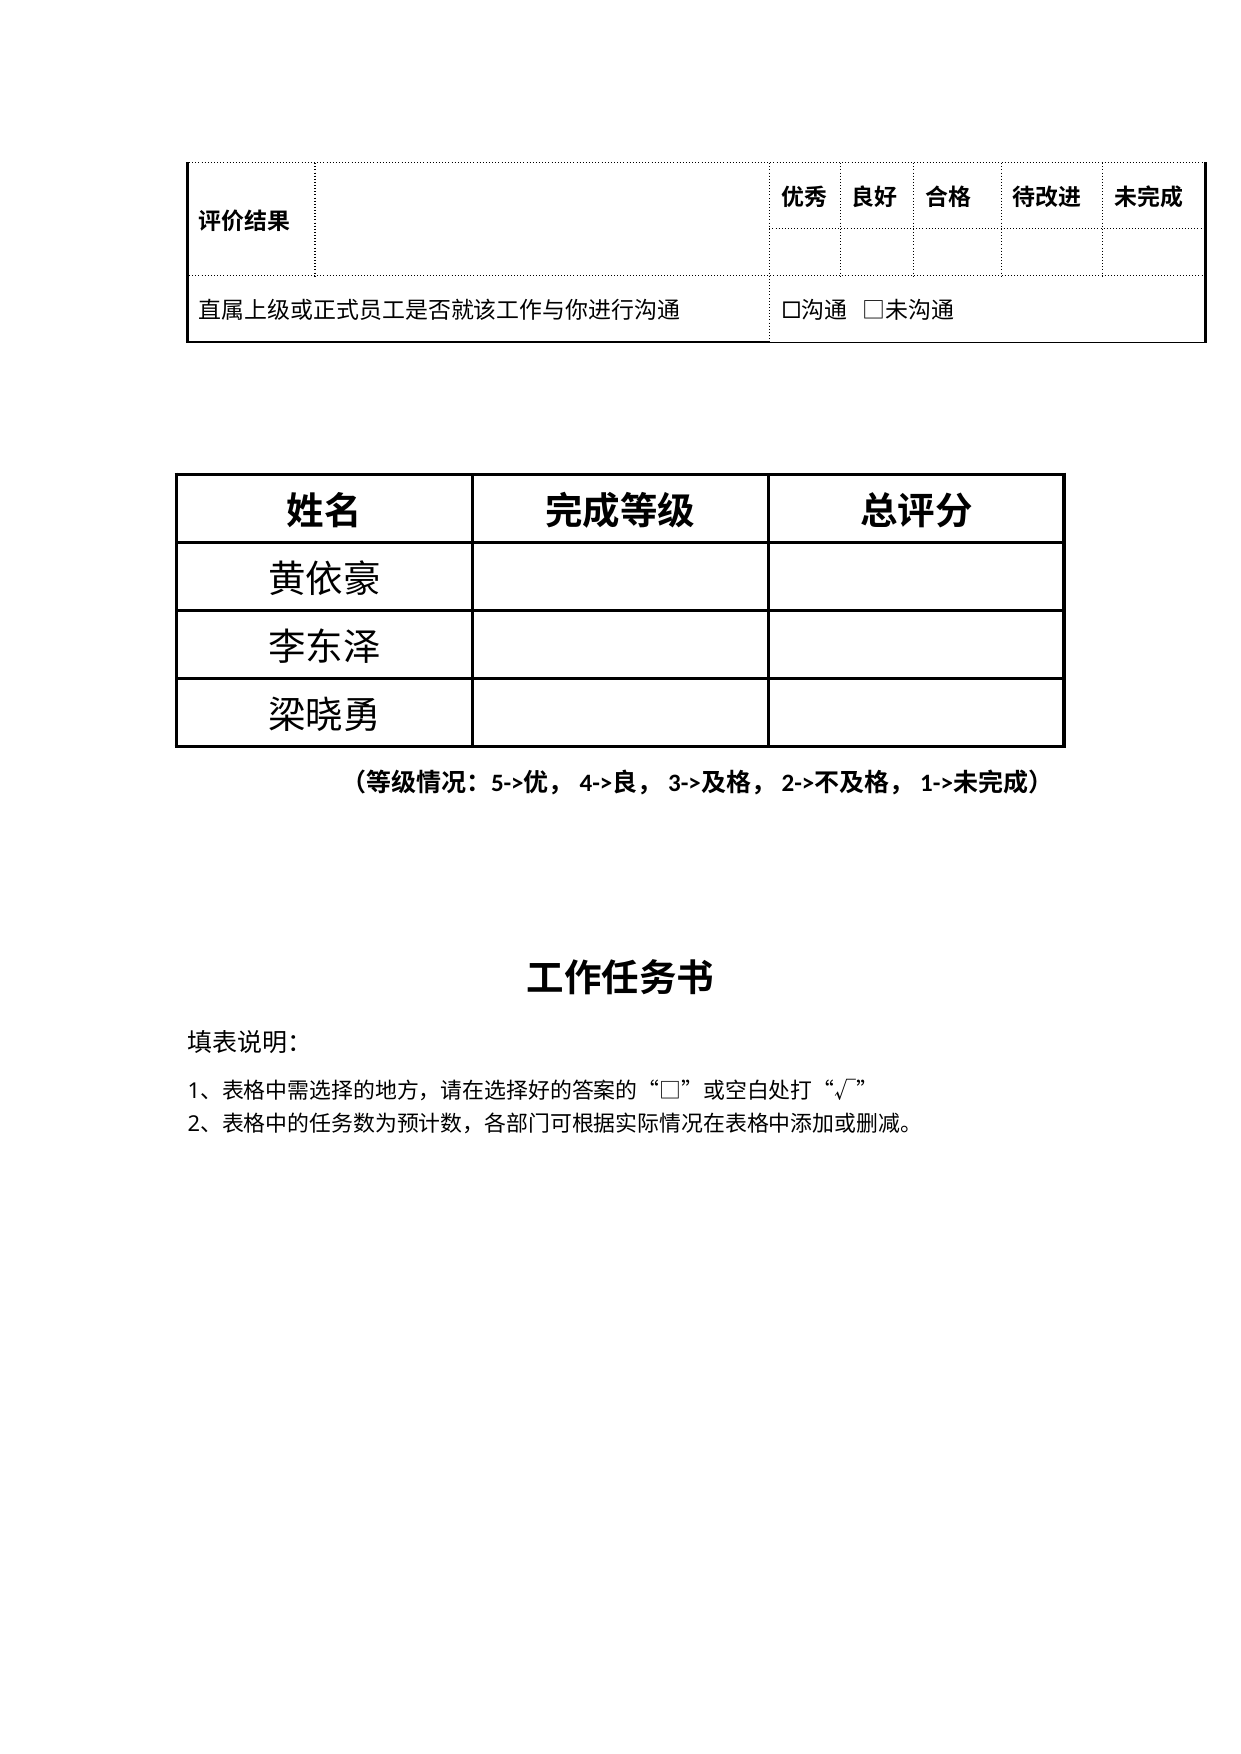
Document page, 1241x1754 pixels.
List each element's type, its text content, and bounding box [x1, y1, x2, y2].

table_cell 良好 [840, 162, 914, 228]
table_cell 黄依豪 [178, 544, 471, 609]
table_cell [770, 544, 1062, 609]
table_cell 直属上级或正式员工是否就该工作与你进行沟通 [189, 275, 770, 341]
table_cell 李东泽 [178, 612, 471, 677]
text （等级情况：5->优， 4->良， 3->及格， 2->不及格， 1->未完成） [187, 748, 1053, 813]
table_cell 优秀 [770, 162, 840, 228]
list 2、表格中的任务数为预计数，各部门可根据实际情况在表格中添加或删减。 [187, 1106, 1053, 1138]
table_cell [1103, 228, 1204, 275]
table_cell [474, 544, 767, 609]
table_cell [770, 228, 840, 275]
table_cell [474, 680, 767, 745]
table_header 姓名 [178, 476, 471, 541]
table_cell [474, 612, 767, 677]
table_header 完成等级 [474, 476, 767, 541]
table_cell [1001, 228, 1103, 275]
table_cell [914, 228, 1001, 275]
table_cell [315, 162, 770, 275]
text 工作任务书 [187, 943, 1053, 1008]
list 1、表格中需选择的地方，请在选择好的答案的“□”或空白处打“√” [187, 1073, 1053, 1106]
table_cell 梁晓勇 [178, 680, 471, 745]
table_cell [770, 612, 1062, 677]
text 填表说明： [187, 1008, 1053, 1073]
table_cell 评价结果 [189, 162, 315, 275]
table_cell [770, 680, 1062, 745]
table_cell 合格 [914, 162, 1001, 228]
table_cell 沟通 □未沟通 [770, 275, 1204, 341]
table_cell 待改进 [1001, 162, 1103, 228]
table_cell [840, 228, 914, 275]
table_header 总评分 [770, 476, 1062, 541]
table_cell 未完成 [1103, 162, 1204, 228]
